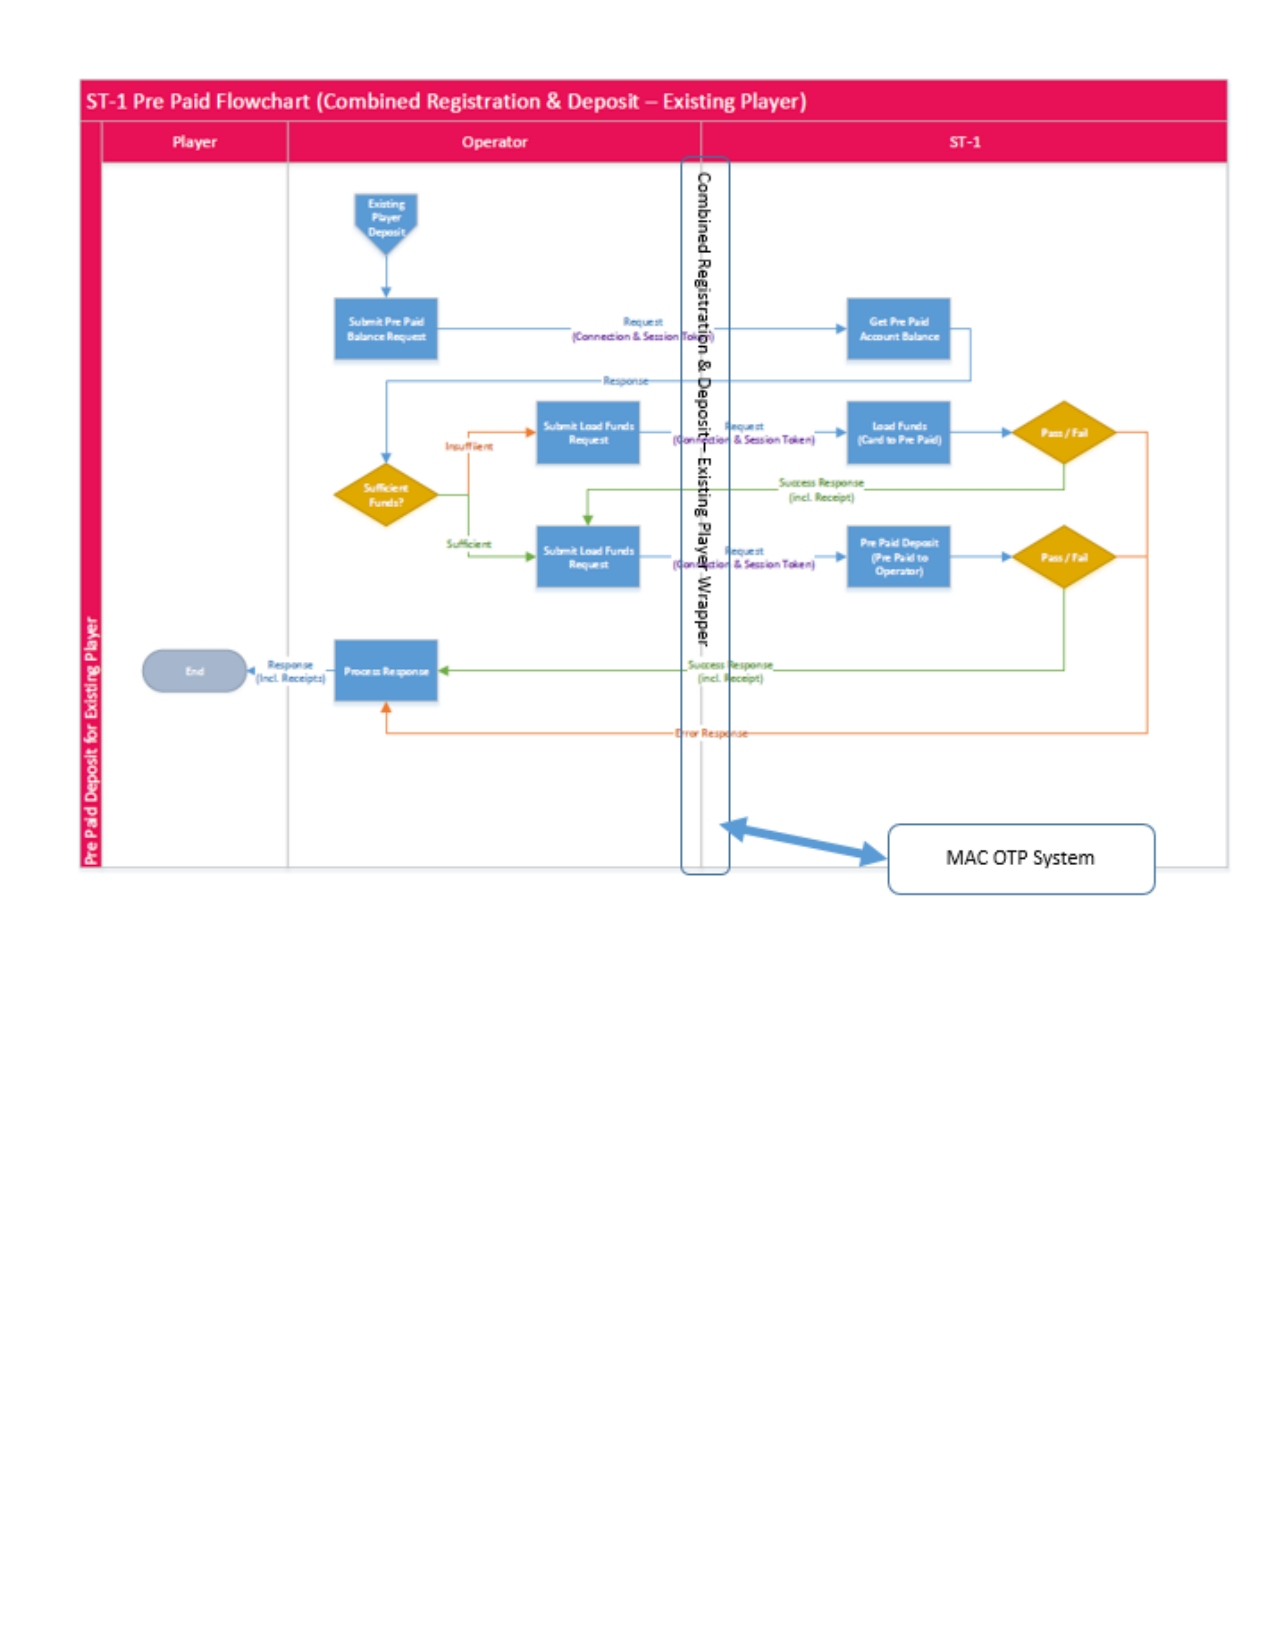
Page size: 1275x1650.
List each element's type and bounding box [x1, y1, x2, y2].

picture [75, 75, 1233, 899]
